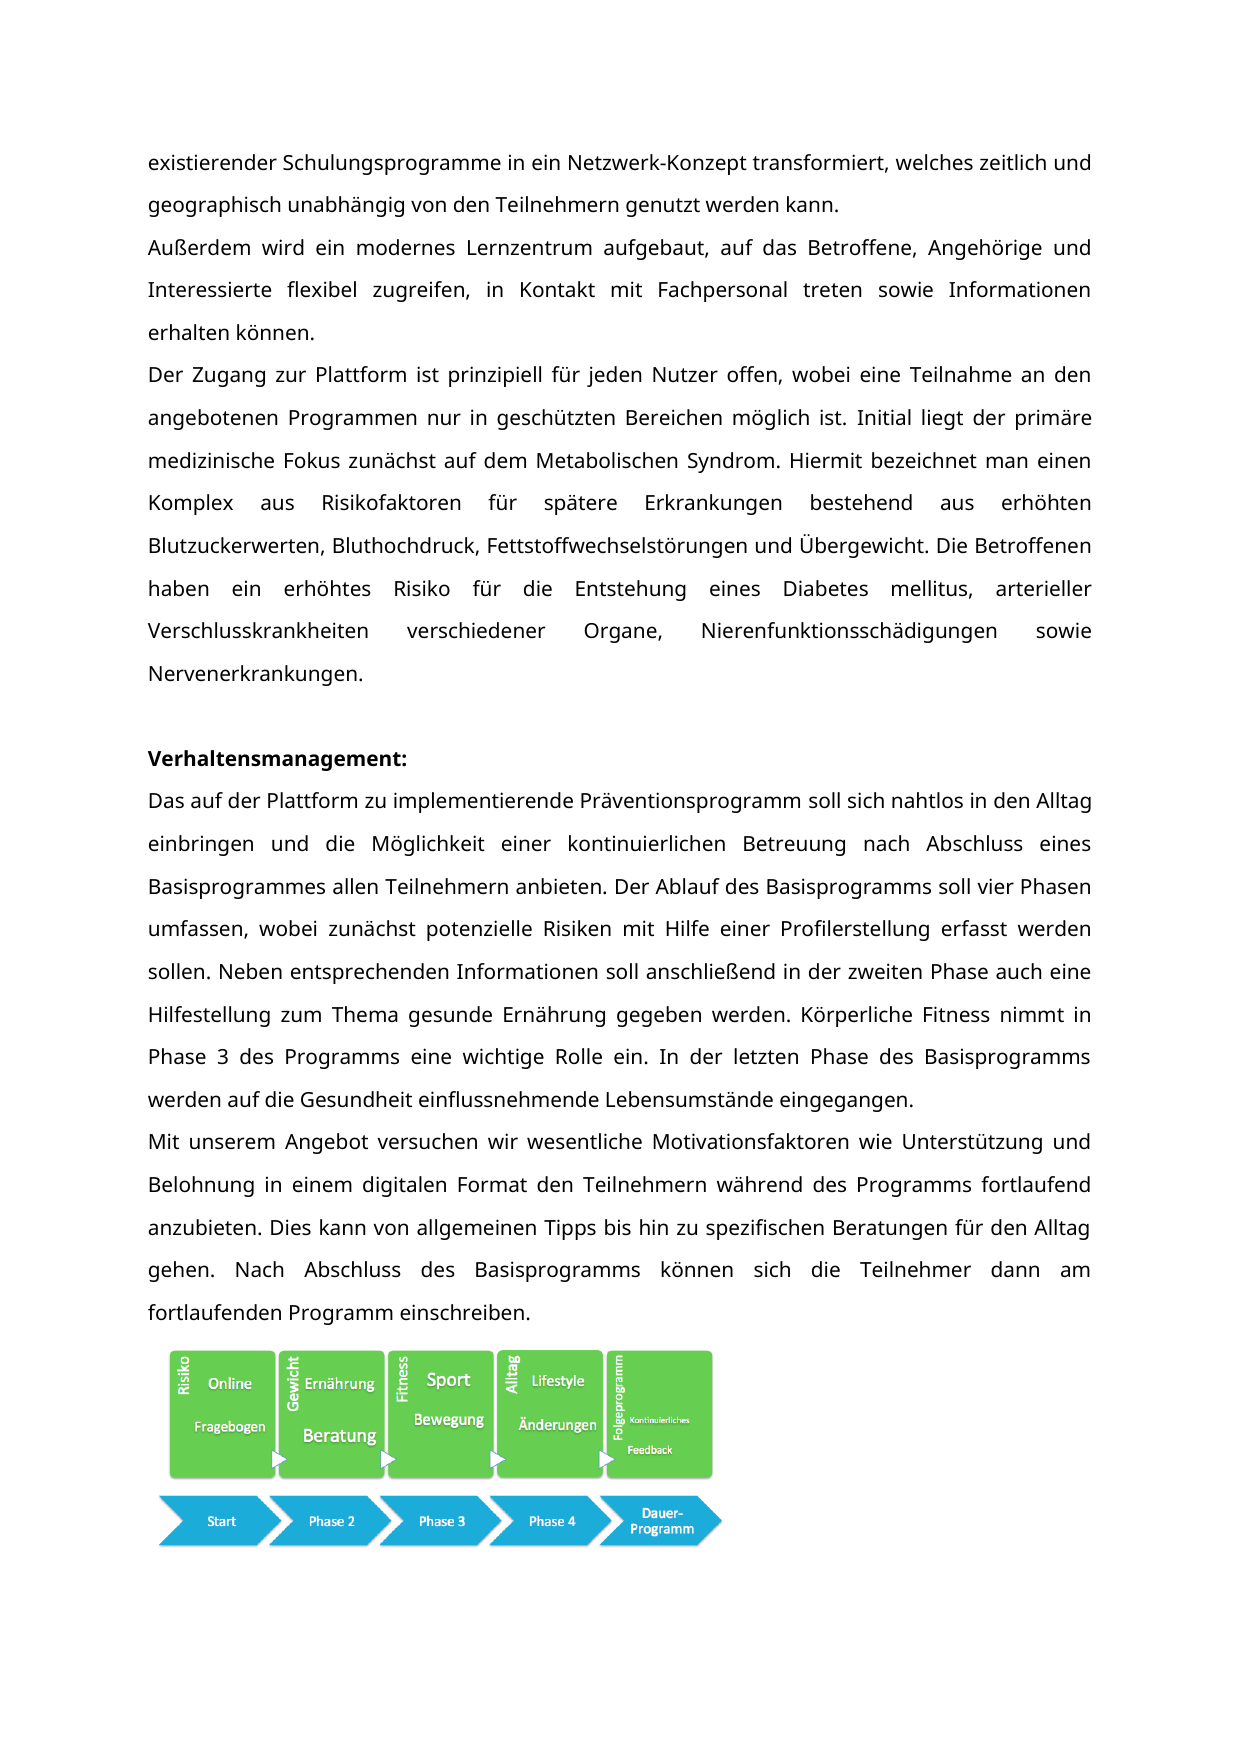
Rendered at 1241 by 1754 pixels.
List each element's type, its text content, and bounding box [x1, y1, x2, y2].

picture [147, 1340, 730, 1572]
text Das auf der Plattform zu implementierende Präventionsprogramm soll sich nahtlos in den Alltag einbringen und die Möglichkeit einer kontinuierlichen Betreuung nach Abschluss eines Basisprogrammes allen Teilnehmern anbieten. Der Ablauf des Basisprogramms soll vier Phasen umfassen, wobei zunächst potenzielle Risiken mit Hilfe einer Profilerstellung erfasst werden sollen. Neben entsprechenden Informationen soll anschließend in der zweiten Phase auch eine Hilfestellung zum Thema gesunde Ernährung gegeben werden. Körperliche Fitness nimmt in Phase 3 des Programms eine wichtige Rolle ein. In der letzten Phase des Basisprogramms werden auf die Gesundheit einflussnehmende Lebensumstände eingegangen. [148, 787, 1093, 1113]
text Mit unserem Angebot versuchen wir wesentliche Motivationsfaktoren wie Unterstützung und Belohnung in einem digitalen Format den Teilnehmern während des Programms fortlaufend anzubieten. Dies kann von allgemeinen Tipps bis hin zu spezifischen Beratungen für den Alltag gehen. Nach Abschluss des Basisprogramms können sich die Teilnehmer dann am fortlaufenden Programm einschreiben. [148, 1127, 1093, 1326]
text Außerdem wird ein modernes Lernzentrum aufgebaut, auf das Betroffene, Angehörige und Interessierte flexibel zugreifen, in Kontakt mit Fachpersonal treten sowie Informationen erhalten können. [148, 233, 1093, 346]
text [148, 148, 1093, 219]
text Verhaltensmanagement: [148, 744, 1093, 772]
text Der Zugang zur Plattform ist prinzipiell für jeden Nutzer offen, wobei eine Teilnahme an den angebotenen Programmen nur in geschützten Bereichen möglich ist. Initial liegt der primäre medizinische Fokus zunächst auf dem Metabolischen Syndrom. Hiermit bezeichnet man einen Komplex aus Risikofaktoren für spätere Erkrankungen bestehend aus erhöhten Blutzuckerwerten, Bluthochdruck, Fettstoffwechselstörungen und Übergewicht. Die Betroffenen haben ein erhöhtes Risiko für die Entstehung eines Diabetes mellitus, arterieller Verschlusskrankheiten verschiedener Organe, Nierenfunktionsschädigungen sowie Nervenerkrankungen. [148, 361, 1093, 687]
